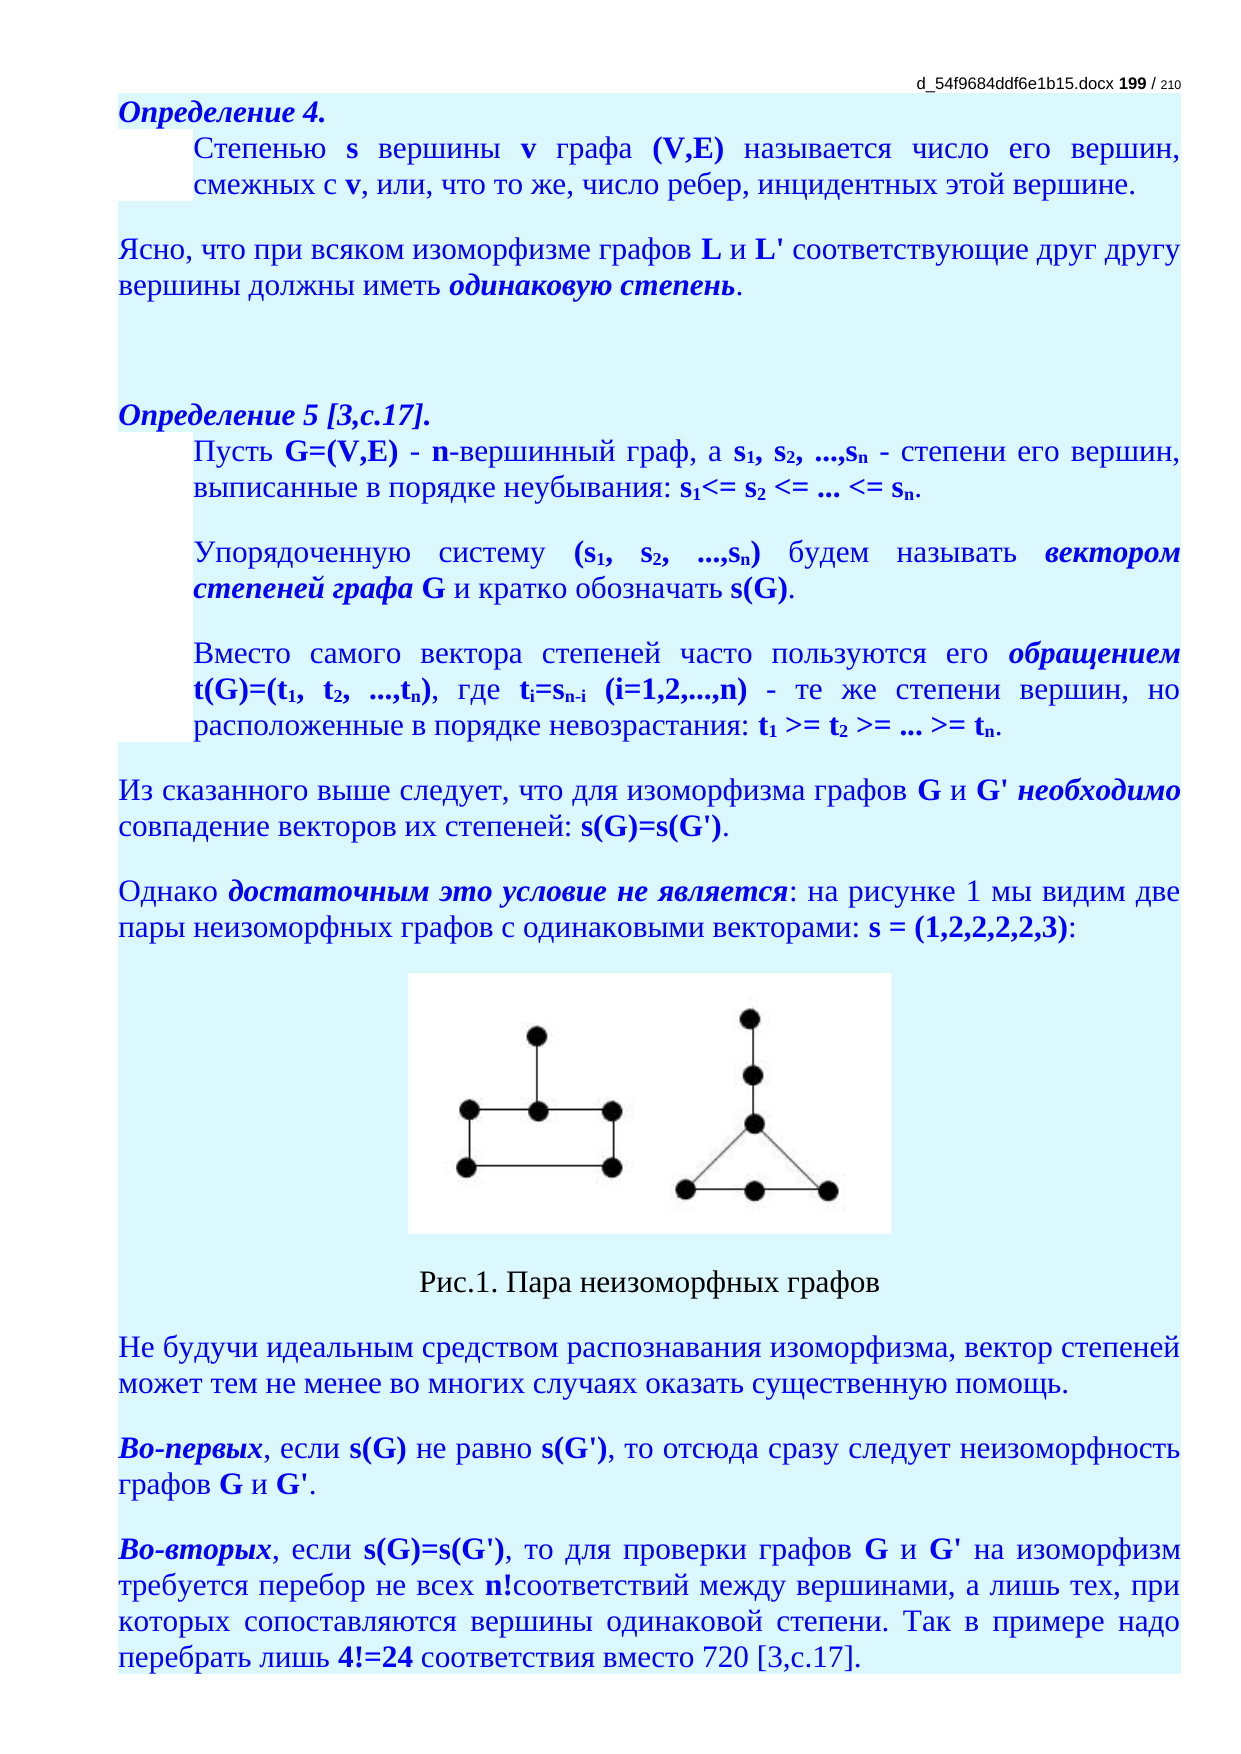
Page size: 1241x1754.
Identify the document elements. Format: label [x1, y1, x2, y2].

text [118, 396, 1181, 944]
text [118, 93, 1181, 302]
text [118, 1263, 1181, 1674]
picture [408, 973, 892, 1234]
